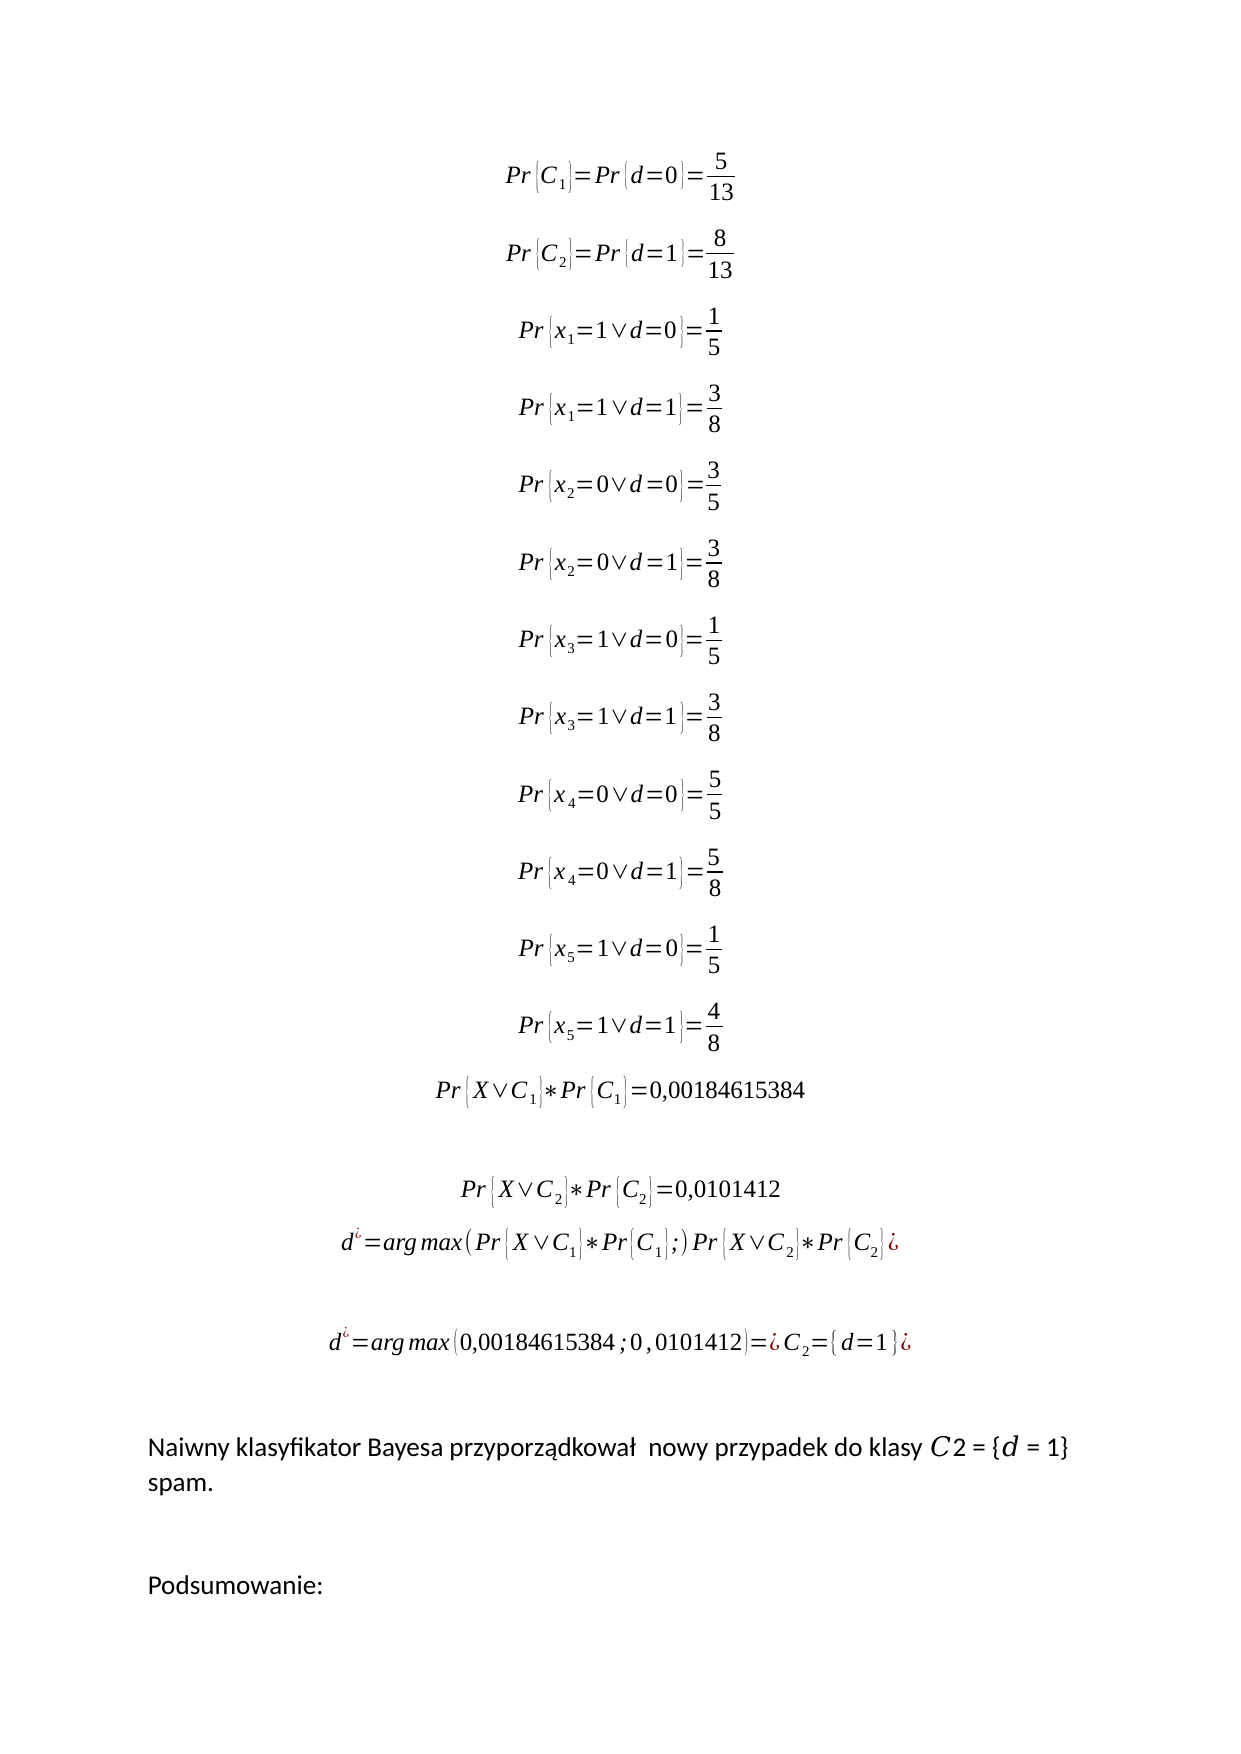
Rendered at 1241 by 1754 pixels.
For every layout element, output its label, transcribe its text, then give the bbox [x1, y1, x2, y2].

text Naiwny klasyfikator Bayesa przyporządkował nowy przypadek do klasy 𝐶2 = {𝑑 = 1} spam. [148, 1429, 1093, 1498]
text Podsumowanie: [148, 1568, 1093, 1601]
